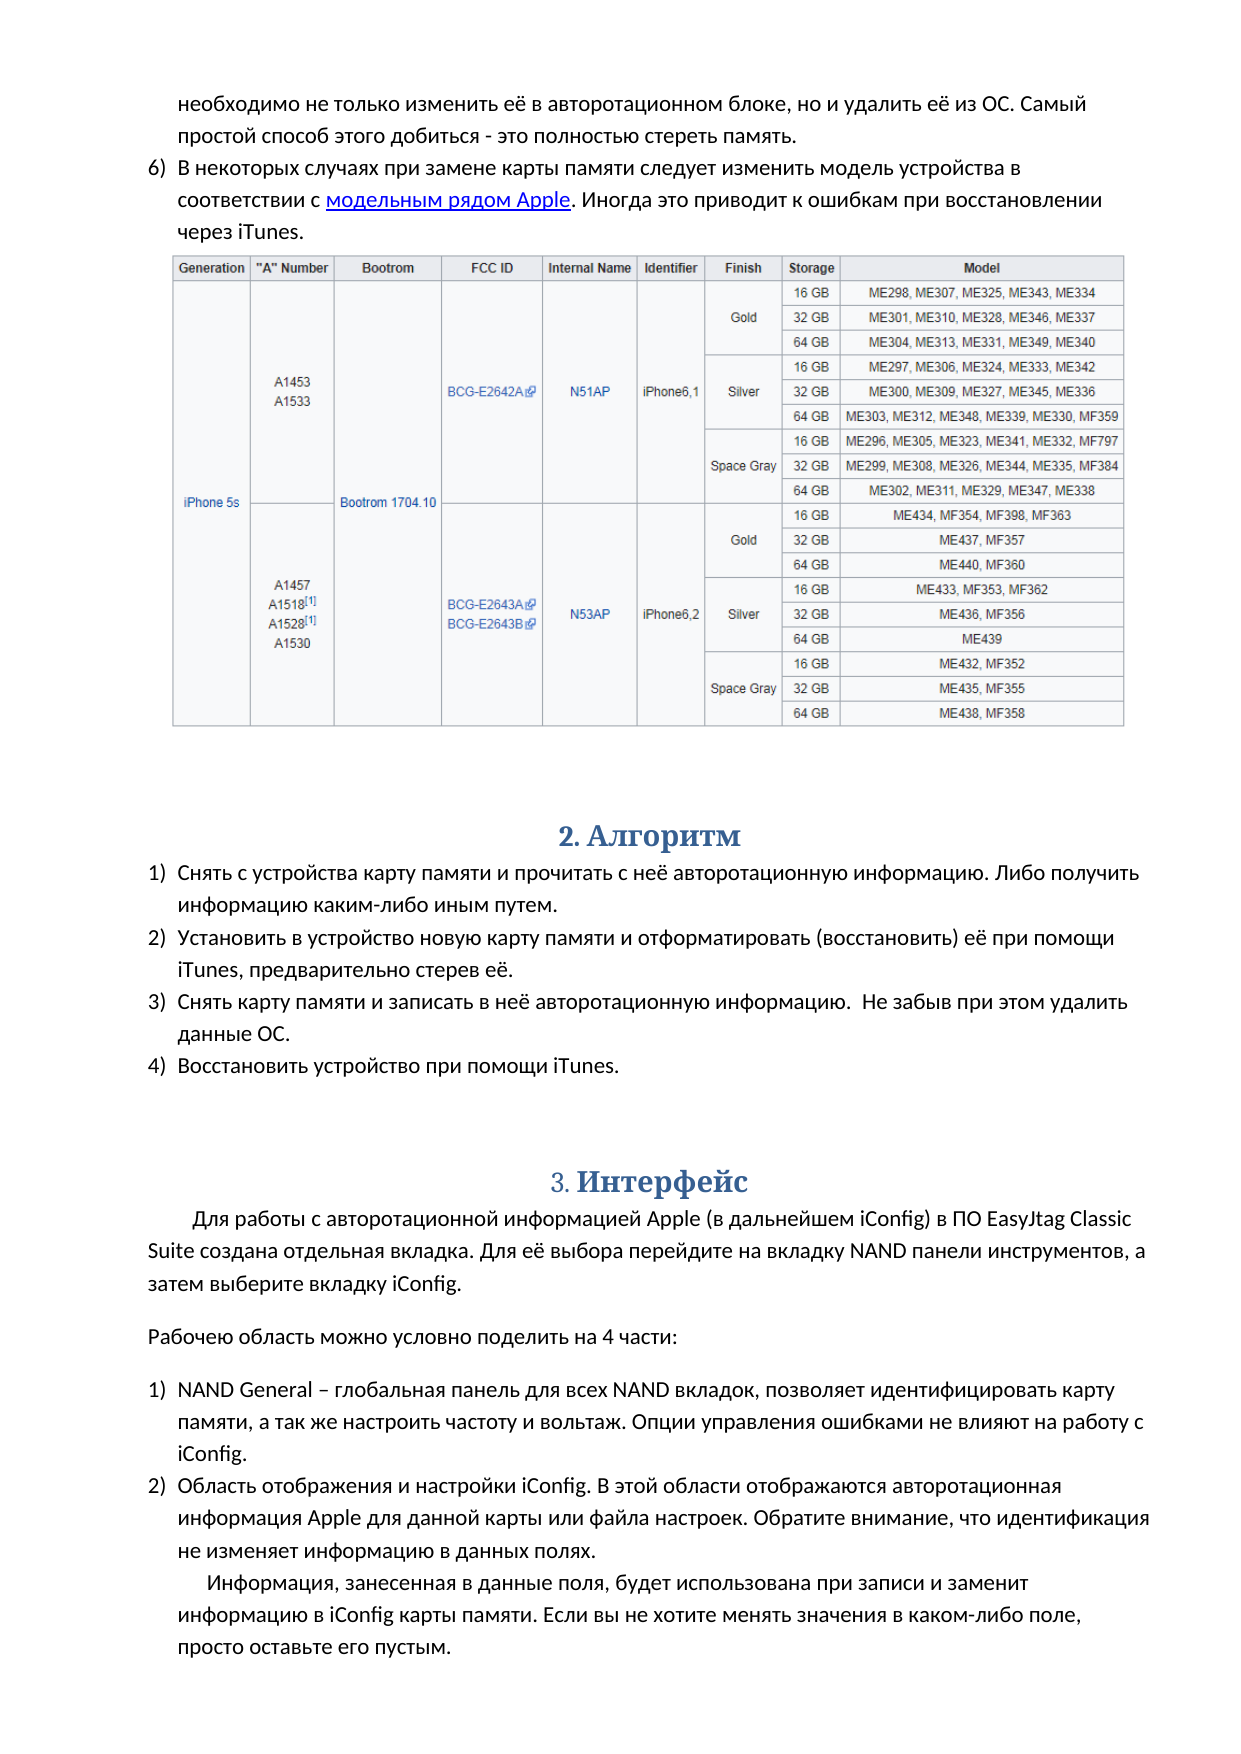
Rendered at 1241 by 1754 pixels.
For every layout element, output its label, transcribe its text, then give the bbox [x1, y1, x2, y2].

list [148, 89, 1152, 149]
picture [166, 249, 1133, 734]
list В некоторых случаях при замене карты памяти следует изменить модель устройства в соответствии с модельным рядом Apple. Иногда это приводит к ошибкам при восстановлении через iTunes. [148, 153, 1152, 245]
subtitle 2. Алгоритм [148, 820, 1152, 853]
list NAND General – глобальная панель для всех NAND вкладок, позволяет идентифицировать карту памяти, а так же настроить частоту и вольтаж. Опции управления ошибками не влияют на работу с iConfig. [148, 1375, 1152, 1467]
list Информация, занесенная в данные поля, будет использована при записи и заменит информацию в iConfig карты памяти. Если вы не хотите менять значения в каком-либо поле, просто оставьте его пустым. [177, 1568, 1152, 1660]
list Область отображения и настройки iConfig. В этой области отображаются авторотационная информация Apple для данной карты или файла настроек. Обратите внимание, что идентификация не изменяет информацию в данных полях. [148, 1471, 1152, 1564]
list Снять карту памяти и записать в неё авторотационную информацию. Не забыв при этом удалить данные ОС. [148, 987, 1152, 1047]
text Для работы с авторотационной информацией Apple (в дальнейшем iConfig) в ПО EasyJtag Classic Suite создана отдельная вкладка. Для её выбора перейдите на вкладку NAND панели инструментов, а затем выберите вкладку iConfig. [148, 1204, 1152, 1297]
list Снять с устройства карту памяти и прочитать с неё авторотационную информацию. Либо получить информацию каким-либо иным путем. [148, 858, 1152, 918]
list Восстановить устройство при помощи iTunes. [148, 1051, 1152, 1079]
subtitle 3. Интерфейс [148, 1166, 1152, 1199]
text Рабочею область можно условно поделить на 4 части: [148, 1322, 1152, 1350]
list Установить в устройство новую карту памяти и отформатировать (восстановить) её при помощи iTunes, предварительно стерев её. [148, 923, 1152, 983]
